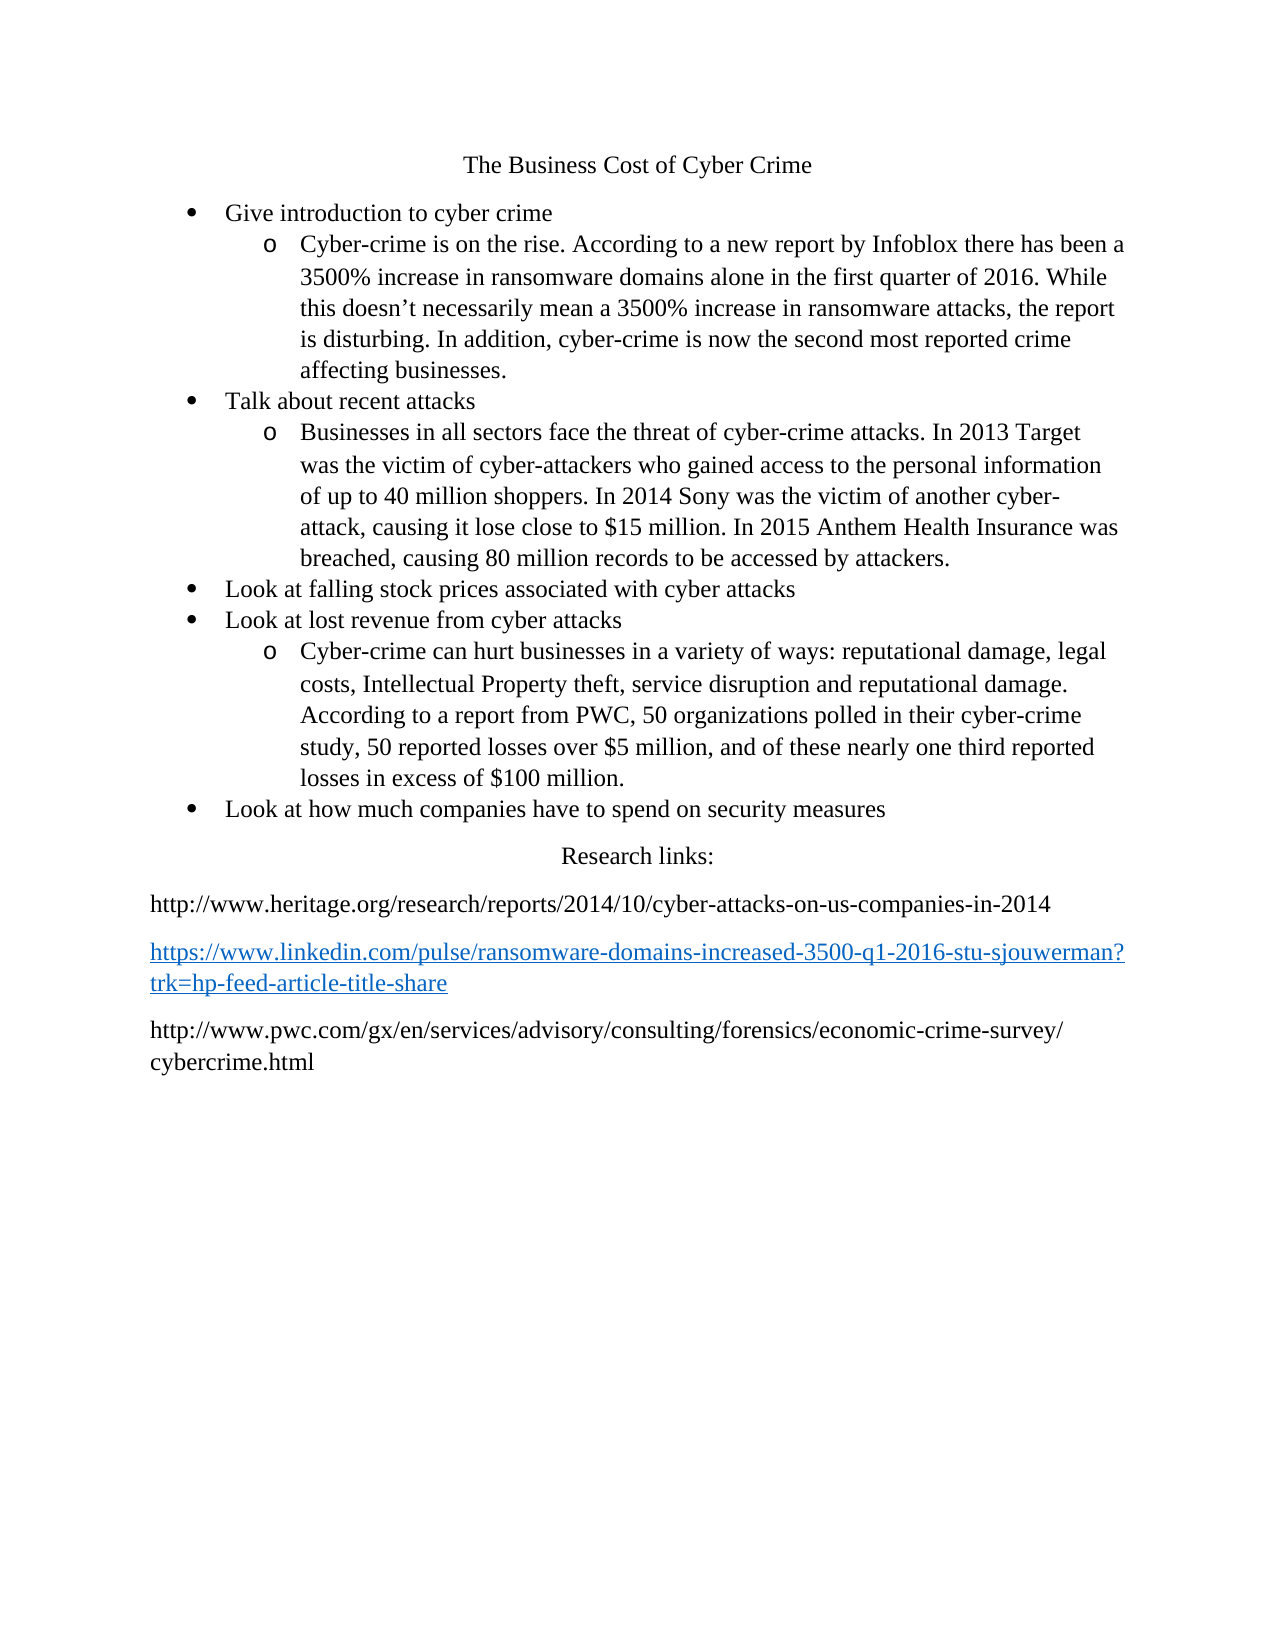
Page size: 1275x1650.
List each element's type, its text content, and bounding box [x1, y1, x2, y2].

list Give introduction to cyber crime [187, 198, 1125, 226]
list Look at lost revenue from cyber attacks [187, 605, 1125, 634]
text http://www.pwc.com/gx/en/services/advisory/consulting/forensics/economic-crime-survey/cybercrime.html [150, 1016, 1125, 1075]
text The Business Cost of Cyber Crime [150, 150, 1125, 179]
list Look at falling stock prices associated with cyber attacks [187, 574, 1125, 603]
list Look at how much companies have to spend on security measures [187, 794, 1125, 822]
list Cyber-crime is on the rise. According to a new report by Infoblox there has been a 3500% increase in ransomware domains alone in the first quarter of 2016. While this doesn’t necessarily mean a 3500% increase in ransomware attacks, the report is disturbing. In addition, cyber-crime is now the second most reported crime affecting businesses. [262, 229, 1125, 384]
text https://www.linkedin.com/pulse/ransomware-domains-increased-3500-q1-2016-stu-sjouwerman?trk=hp-feed-article-title-share [150, 937, 1125, 962]
text https://www.linkedin.com/pulse/ransomware-domains-increased-3500-q1-2016-stu-sjouwerman?trk=hp-feed-article-title-share [150, 963, 1125, 997]
list Cyber-crime can hurt businesses in a variety of ways: reputational damage, legal costs, Intellectual Property theft, service disruption and reputational damage. According to a report from PWC, 50 organizations polled in their cyber-crime study, 50 reported losses over $5 million, and of these nearly one third reported losses in excess of $100 million. [262, 636, 1125, 791]
text http://www.heritage.org/research/reports/2014/10/cyber-attacks-on-us-companies-in-2014 [150, 889, 1125, 918]
text Research links: [150, 841, 1125, 870]
list Talk about recent attacks [187, 386, 1125, 415]
list Businesses in all sectors face the threat of cyber-crime attacks. In 2013 Target was the victim of cyber-attackers who gained access to the personal information of up to 40 million shoppers. In 2014 Sony was the victim of another cyber-attack, causing it lose close to $15 million. In 2015 Anthem Health Insurance was breached, causing 80 million records to be accessed by attackers. [262, 417, 1125, 572]
